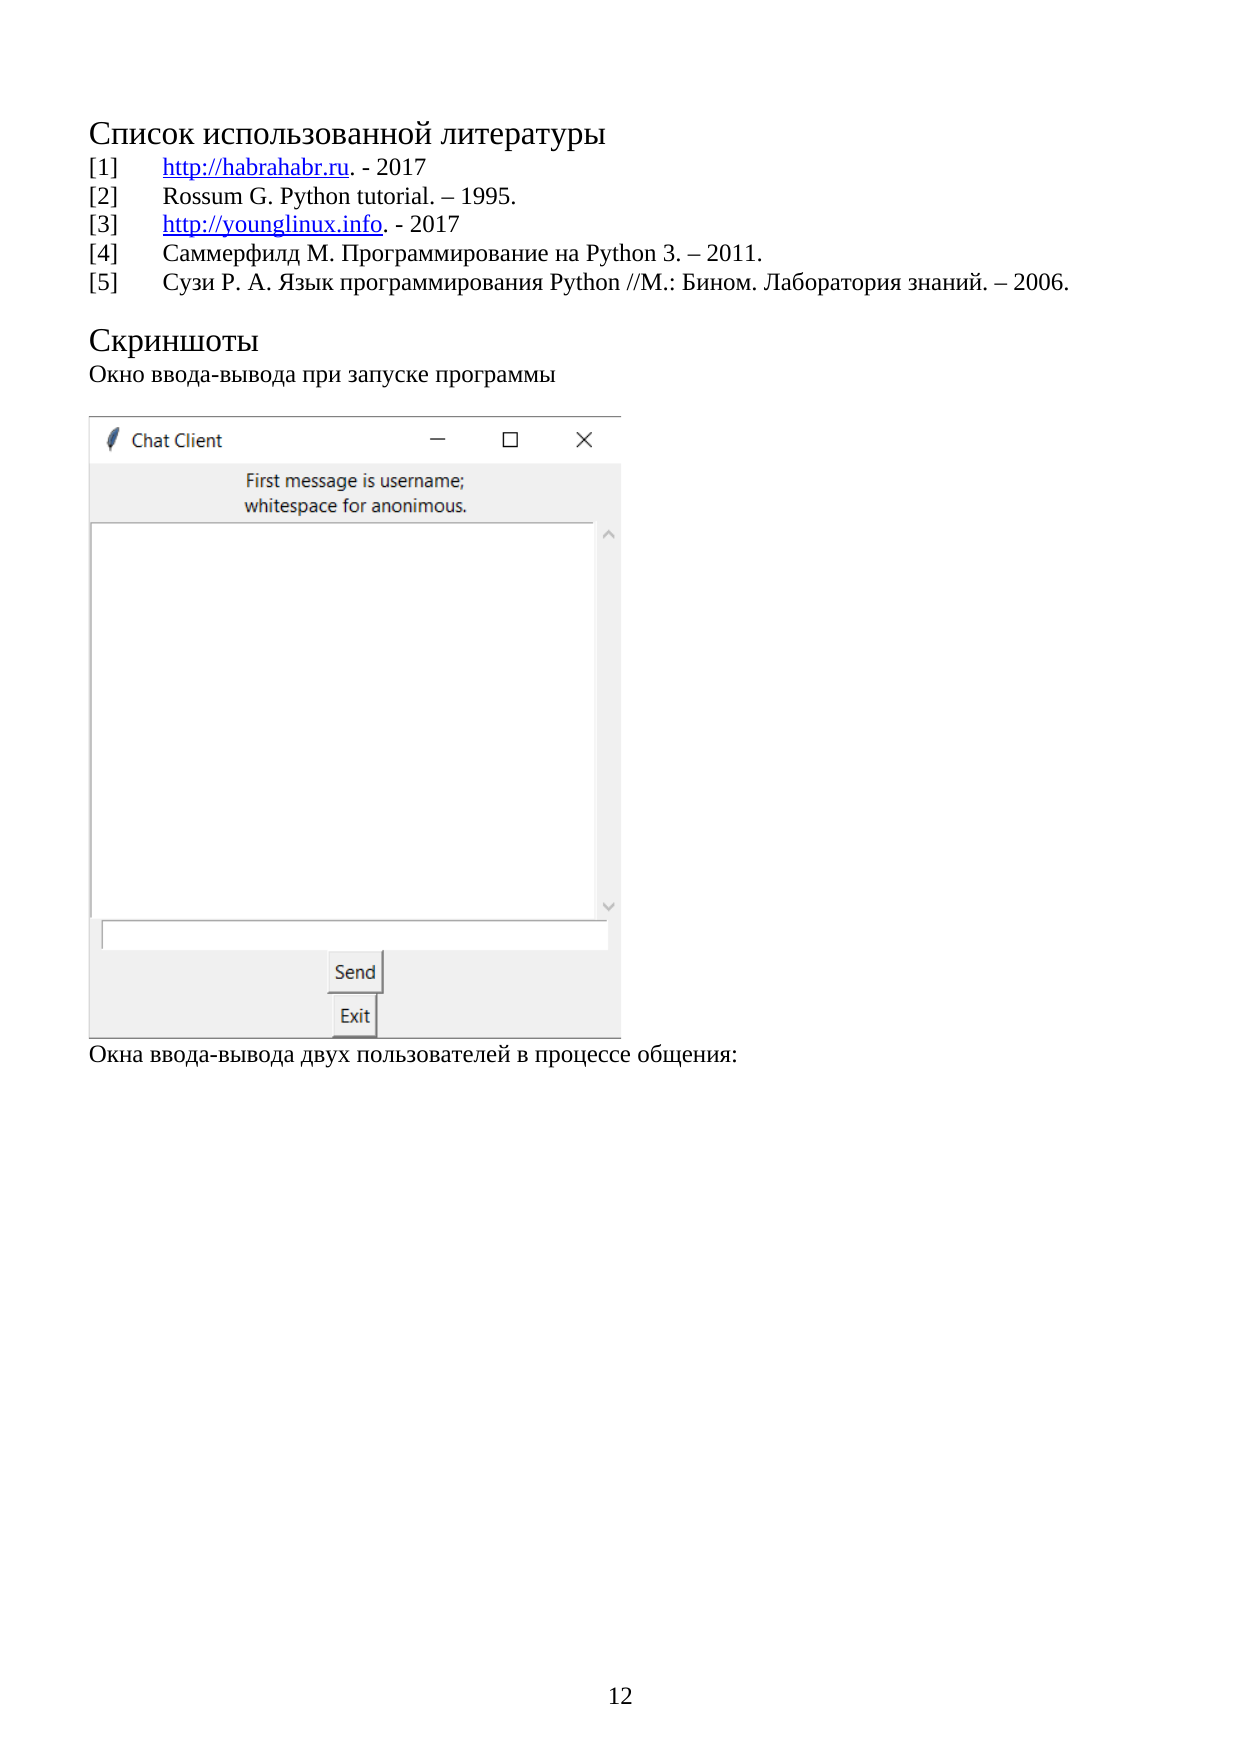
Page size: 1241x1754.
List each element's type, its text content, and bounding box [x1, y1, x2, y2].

subtitle Список использованной литературы [89, 114, 1152, 152]
picture [88, 416, 622, 1039]
text [1] http://habrahabr.ru. - 2017 [89, 152, 1152, 181]
text [2] Rossum G. Python tutorial. – 1995. [89, 181, 1152, 209]
text Окно ввода-вывода при запуске программы [89, 359, 1152, 388]
text [3] http://younglinux.info. - 2017 [89, 209, 1152, 238]
text [5] Сузи Р. А. Язык программирования Python //М.: Бином. Лаборатория знаний. – 2006. [89, 267, 1152, 296]
text Окна ввода-вывода двух пользователей в процессе общения: [89, 1039, 1152, 1068]
subtitle Скриншоты [89, 321, 1152, 359]
text [4] Саммерфилд М. Программирование на Python 3. – 2011. [89, 238, 1152, 267]
